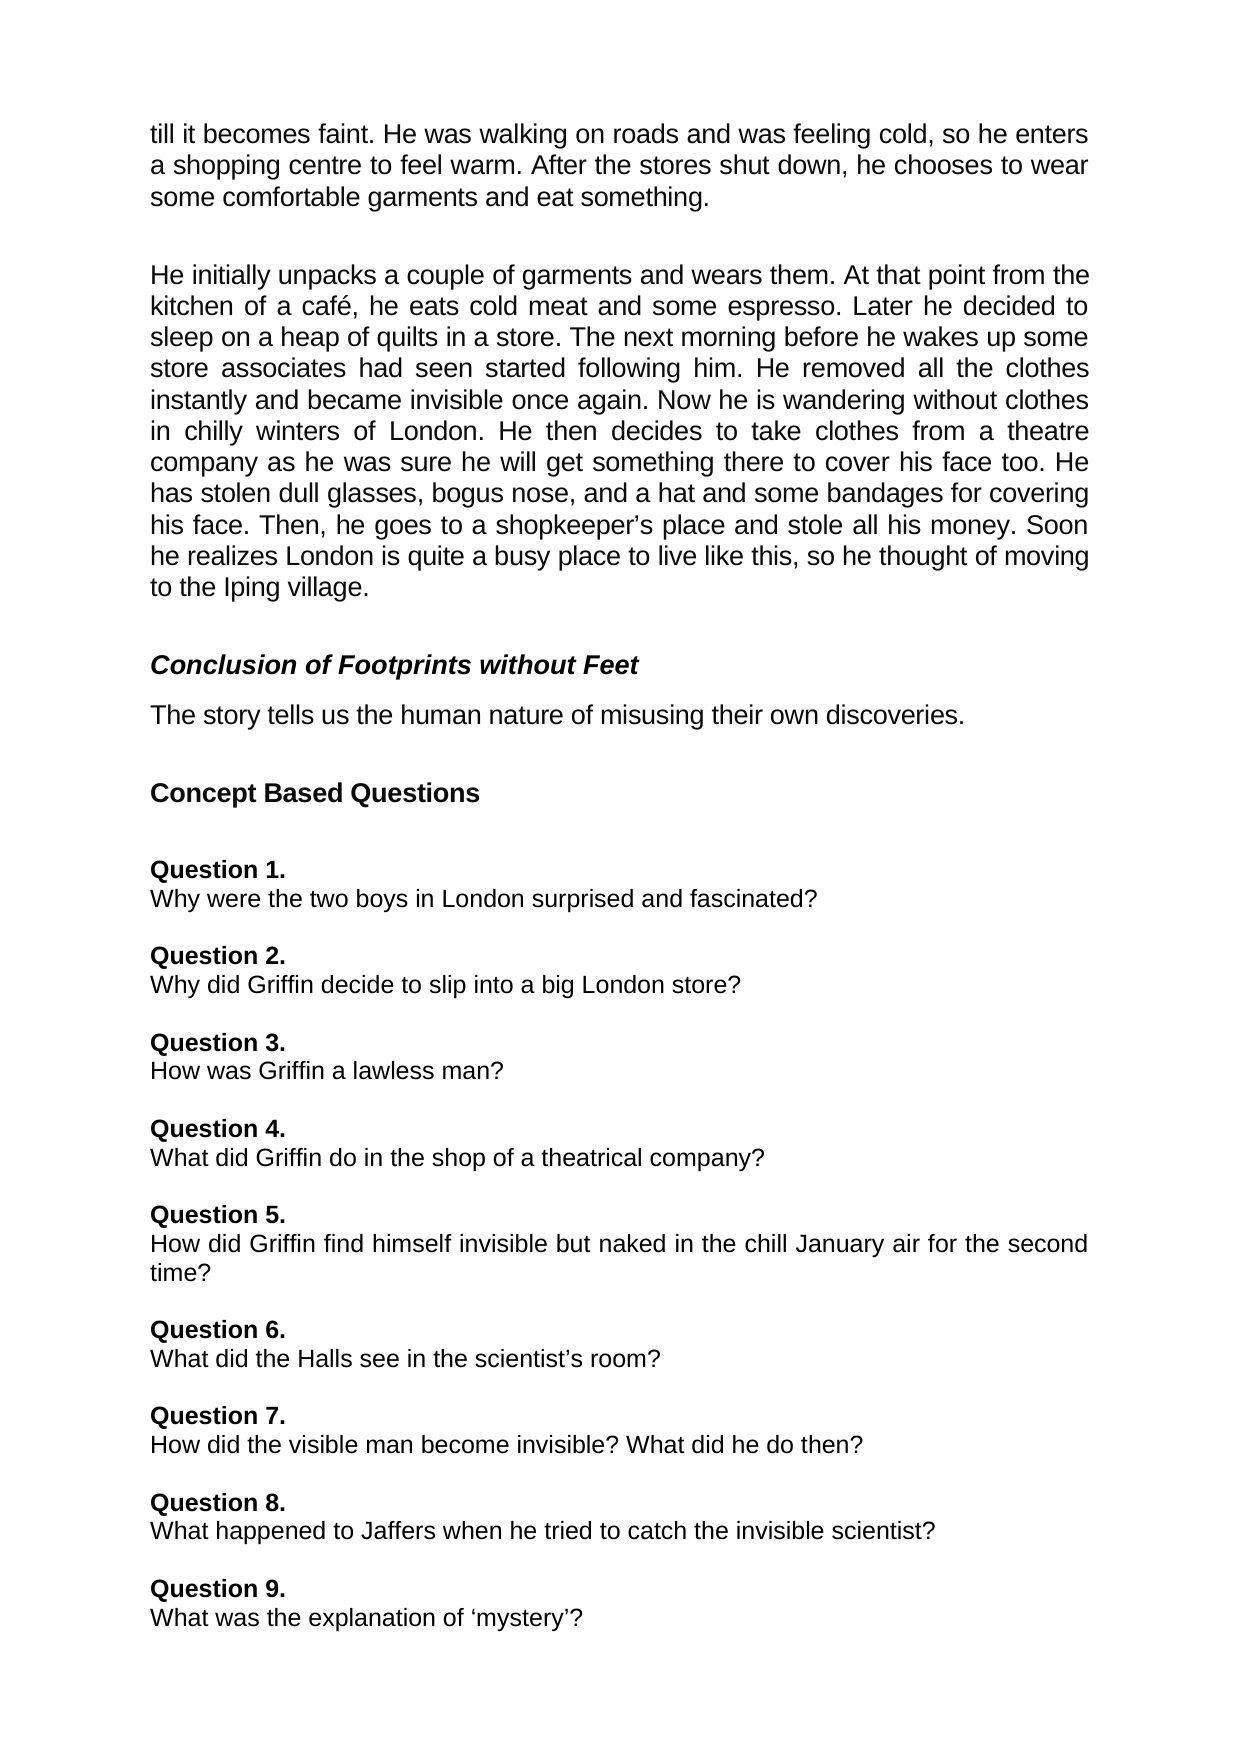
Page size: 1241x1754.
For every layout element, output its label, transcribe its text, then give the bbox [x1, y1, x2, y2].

subtitle Conclusion of Footprints without Feet [150, 649, 1090, 681]
text Why were the two boys in London surprised and fascinated? [150, 884, 1090, 912]
text Question 4. [150, 1085, 1090, 1142]
text How did the visible man become invisible? What did he do then? [150, 1430, 1090, 1459]
text How did Griffin find himself invisible but naked in the chill January air for the second time? [150, 1229, 1090, 1315]
text How was Griffin a lawless man? [150, 1056, 1090, 1085]
text Question 8. [150, 1487, 1090, 1516]
text Question 7. [150, 1401, 1090, 1430]
text Question 6. [150, 1315, 1090, 1344]
text What happened to Jaffers when he tried to catch the invisible scientist? [150, 1516, 1090, 1545]
text Question 1. [150, 855, 1090, 884]
text Question 2. [150, 941, 1090, 970]
text What did the Halls see in the scientist’s room? [150, 1344, 1090, 1372]
text The story tells us the human nature of misusing their own discoveries. [150, 699, 1090, 730]
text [150, 118, 1090, 212]
text Concept Based Questions [150, 777, 1090, 808]
text He initially unpacks a couple of garments and wears them. At that point from the kitchen of a café, he eats cold meat and some espresso. Later he decided to sleep on a heap of quilts in a store. The next morning before he wakes up some store associates had seen started following him. He removed all the clothes instantly and became invisible once again. Now he is wandering without clothes in chilly winters of London. He then decides to take clothes from a theatre company as he was sure he will get something there to cover his face too. He has stolen dull glasses, bogus nose, and a hat and some bandages for covering his face. Then, he goes to a shopkeeper’s place and stole all his money. Soon he realizes London is quite a busy place to live like this, so he thought of moving to the Iping village. [150, 259, 1090, 602]
text What did Griffin do in the shop of a theatrical company? [150, 1142, 1090, 1171]
text Why did Griffin decide to slip into a big London store? [150, 970, 1090, 999]
text Question 5. [150, 1171, 1090, 1229]
text Question 9. [150, 1574, 1090, 1602]
text What was the explanation of ‘mystery’? [150, 1602, 1090, 1631]
text Question 3. [150, 999, 1090, 1056]
